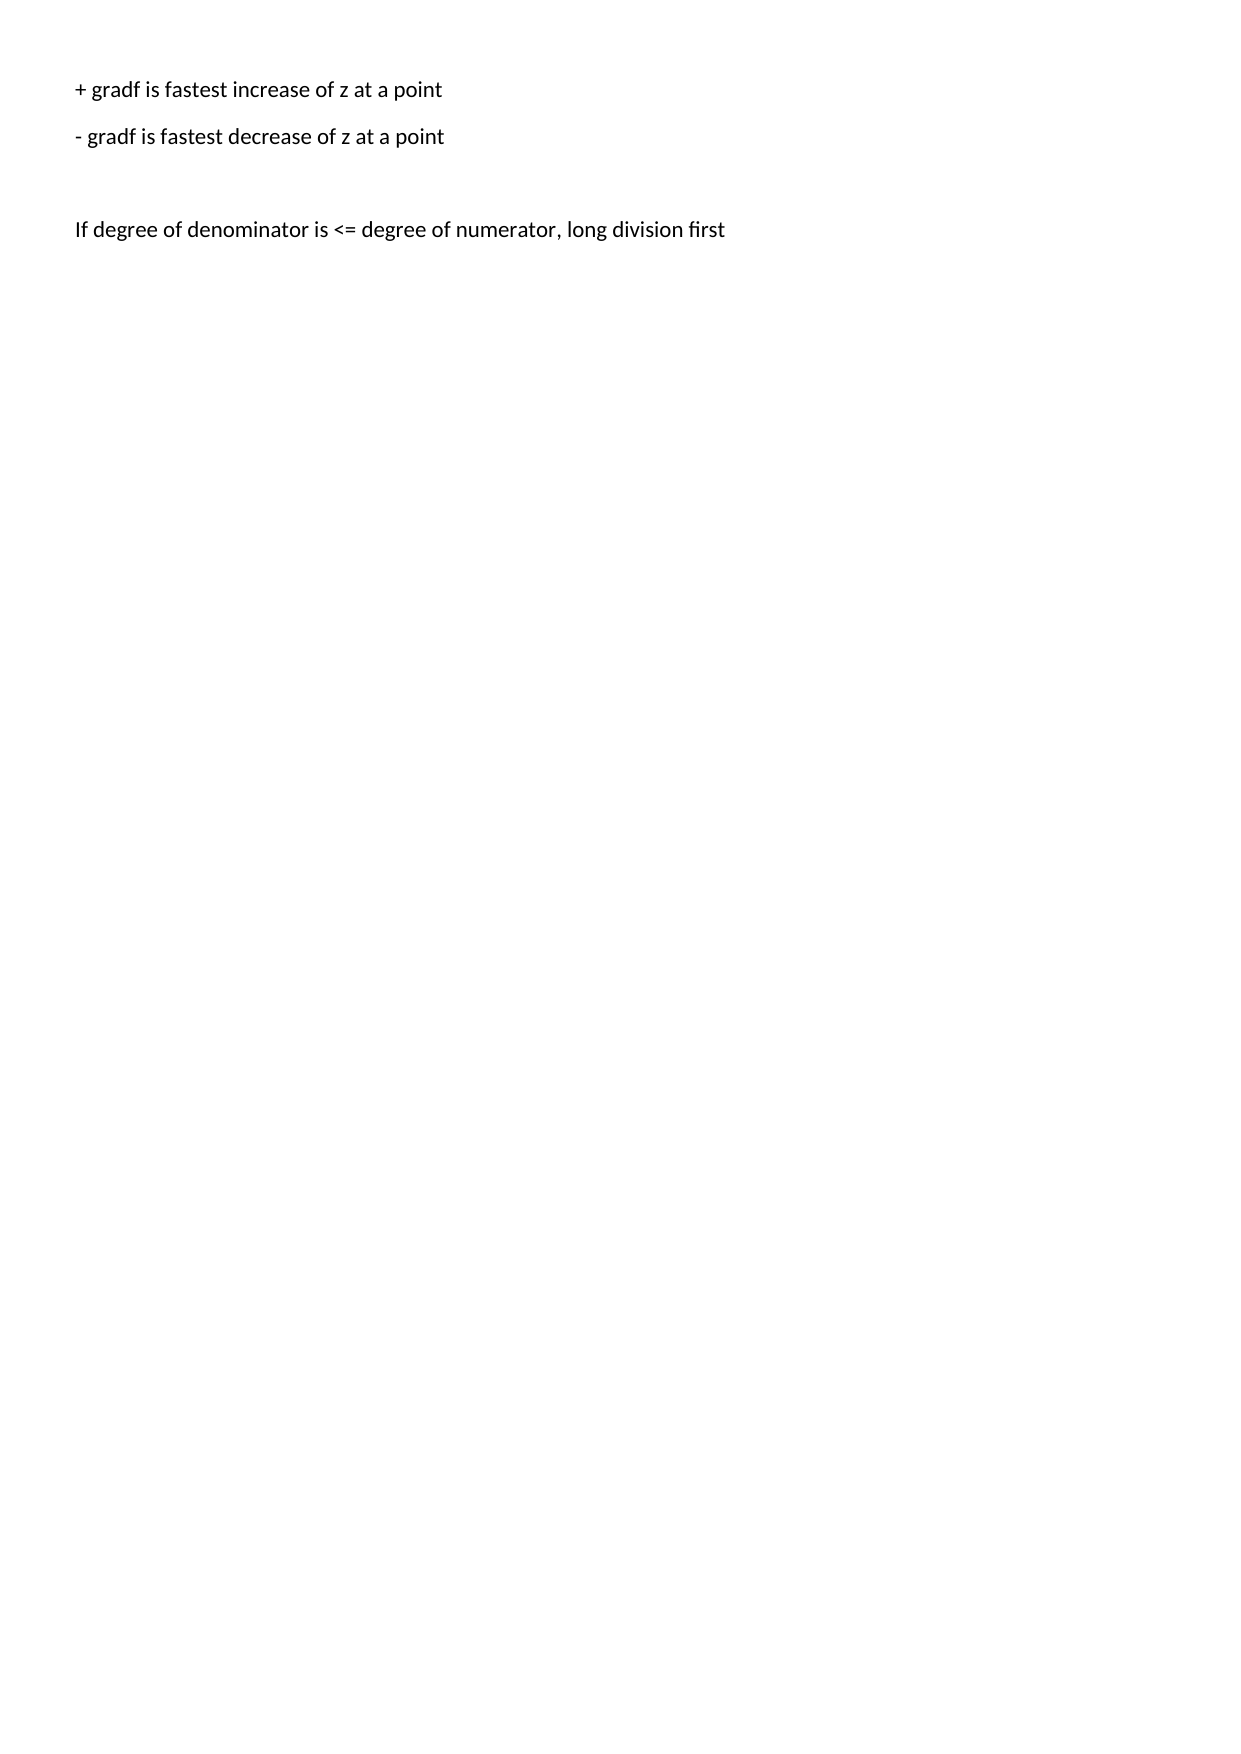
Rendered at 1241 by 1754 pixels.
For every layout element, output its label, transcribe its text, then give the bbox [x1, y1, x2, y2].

text + gradf is fastest increase of z at a point [75, 75, 1165, 103]
text - gradf is fastest decrease of z at a point [75, 122, 1165, 150]
text If degree of denominator is <= degree of numerator, long division first [75, 216, 1165, 244]
